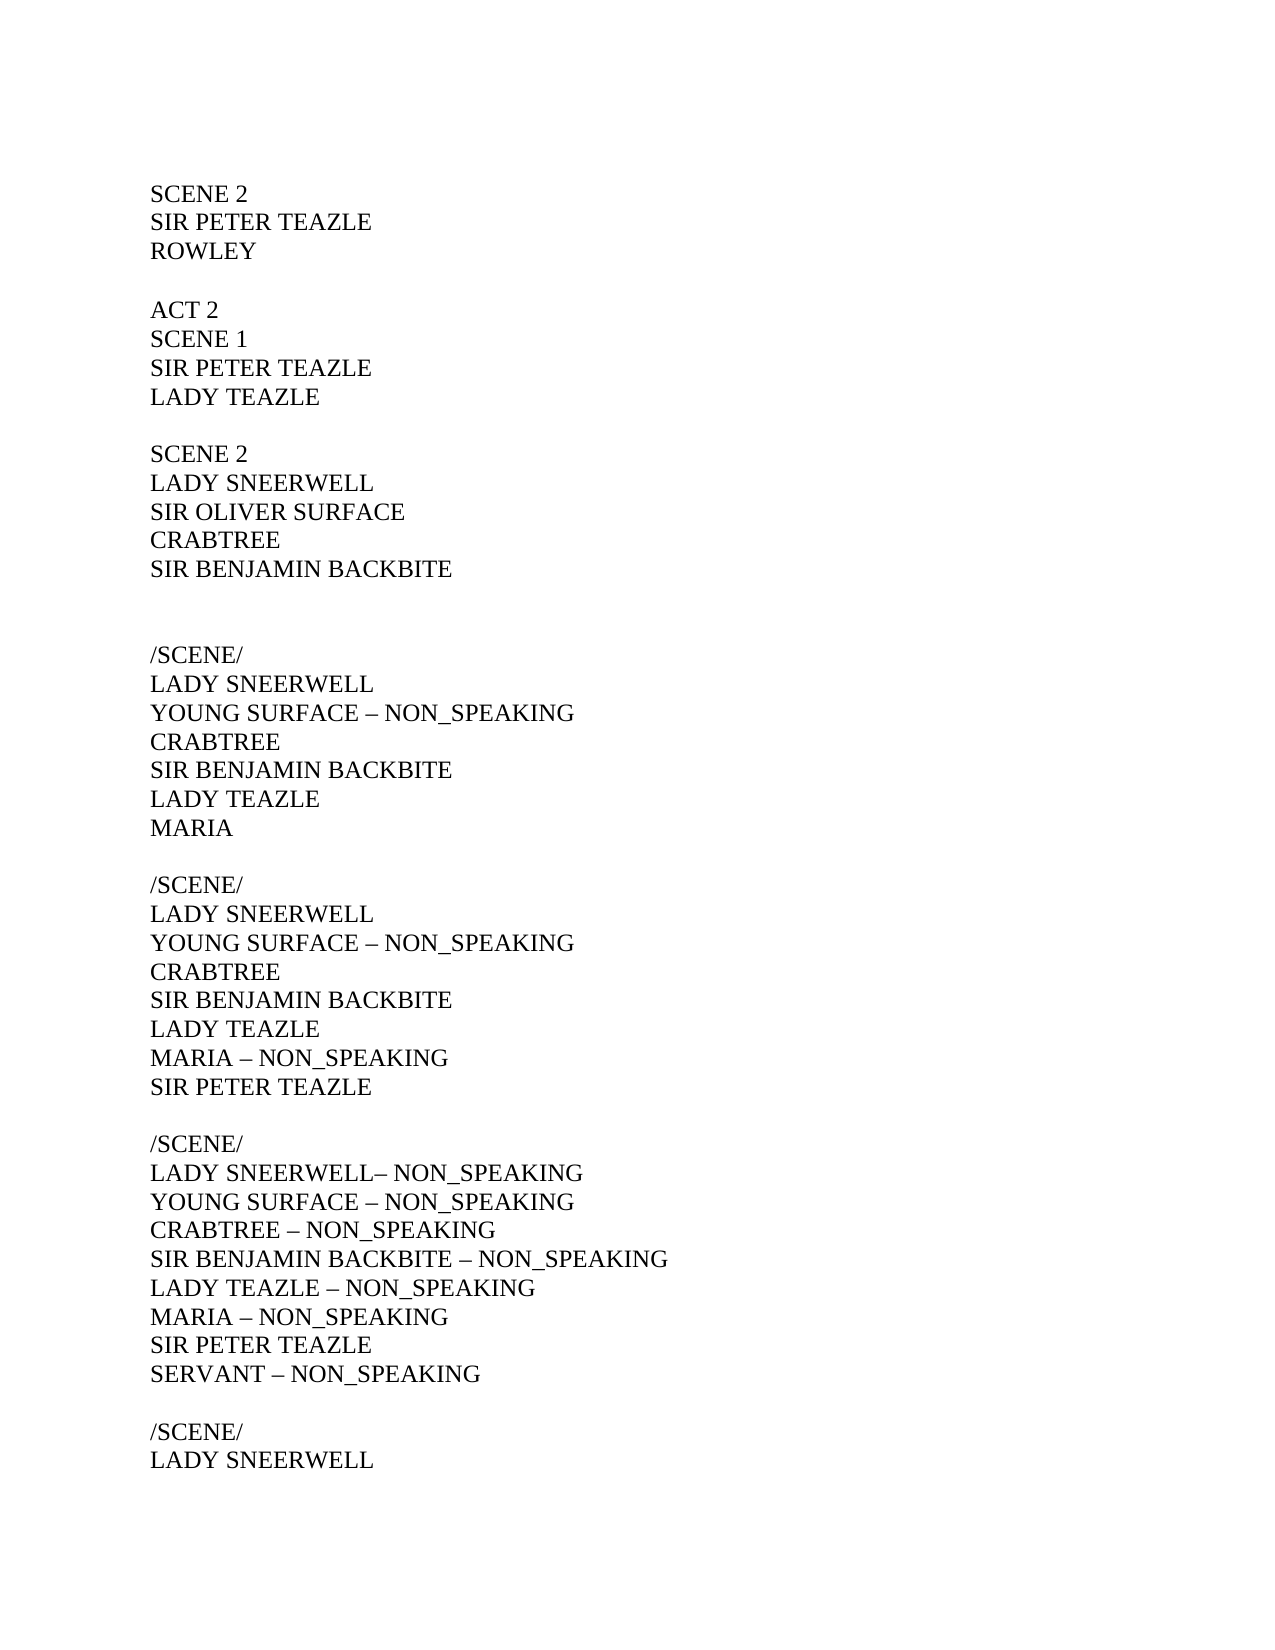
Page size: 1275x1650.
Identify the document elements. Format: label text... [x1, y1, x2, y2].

text SIR BENJAMIN BACKBITE – NON_SPEAKING [150, 1244, 1125, 1273]
text LADY TEAZLE [150, 1014, 1125, 1043]
text YOUNG SURFACE – NON_SPEAKING [150, 698, 1125, 727]
text /SCENE/ [150, 1129, 1125, 1158]
text SIR PETER TEAZLE [150, 1072, 1125, 1101]
text SIR BENJAMIN BACKBITE [150, 756, 1125, 784]
text ACT 2 [150, 296, 1125, 324]
text LADY SNEERWELL [150, 669, 1125, 698]
text CRABTREE [150, 727, 1125, 756]
text SERVANT – NON_SPEAKING [150, 1359, 1125, 1388]
text SCENE 2 [150, 439, 1125, 468]
text SIR OLIVER SURFACE [150, 497, 1125, 526]
text SIR PETER TEAZLE [150, 1331, 1125, 1359]
text SCENE 2 [150, 179, 1125, 207]
text SIR BENJAMIN BACKBITE [150, 554, 1125, 583]
text SIR PETER TEAZLE [150, 353, 1125, 382]
text ROWLEY [150, 236, 1125, 265]
text LADY SNEERWELL [150, 1446, 1125, 1474]
text YOUNG SURFACE – NON_SPEAKING [150, 928, 1125, 957]
text LADY TEAZLE [150, 784, 1125, 813]
text YOUNG SURFACE – NON_SPEAKING [150, 1187, 1125, 1216]
text MARIA – NON_SPEAKING [150, 1302, 1125, 1331]
text /SCENE/ [150, 641, 1125, 669]
text LADY TEAZLE [150, 382, 1125, 411]
text CRABTREE – NON_SPEAKING [150, 1216, 1125, 1244]
text MARIA [150, 813, 1125, 842]
text CRABTREE [150, 526, 1125, 554]
text SIR BENJAMIN BACKBITE [150, 986, 1125, 1014]
text LADY SNEERWELL [150, 468, 1125, 497]
text MARIA – NON_SPEAKING [150, 1043, 1125, 1072]
text LADY TEAZLE – NON_SPEAKING [150, 1273, 1125, 1302]
text LADY SNEERWELL [150, 899, 1125, 928]
text SCENE 1 [150, 324, 1125, 353]
text CRABTREE [150, 957, 1125, 986]
text /SCENE/ [150, 871, 1125, 899]
text SIR PETER TEAZLE [150, 207, 1125, 236]
text LADY SNEERWELL– NON_SPEAKING [150, 1158, 1125, 1187]
text /SCENE/ [150, 1417, 1125, 1446]
